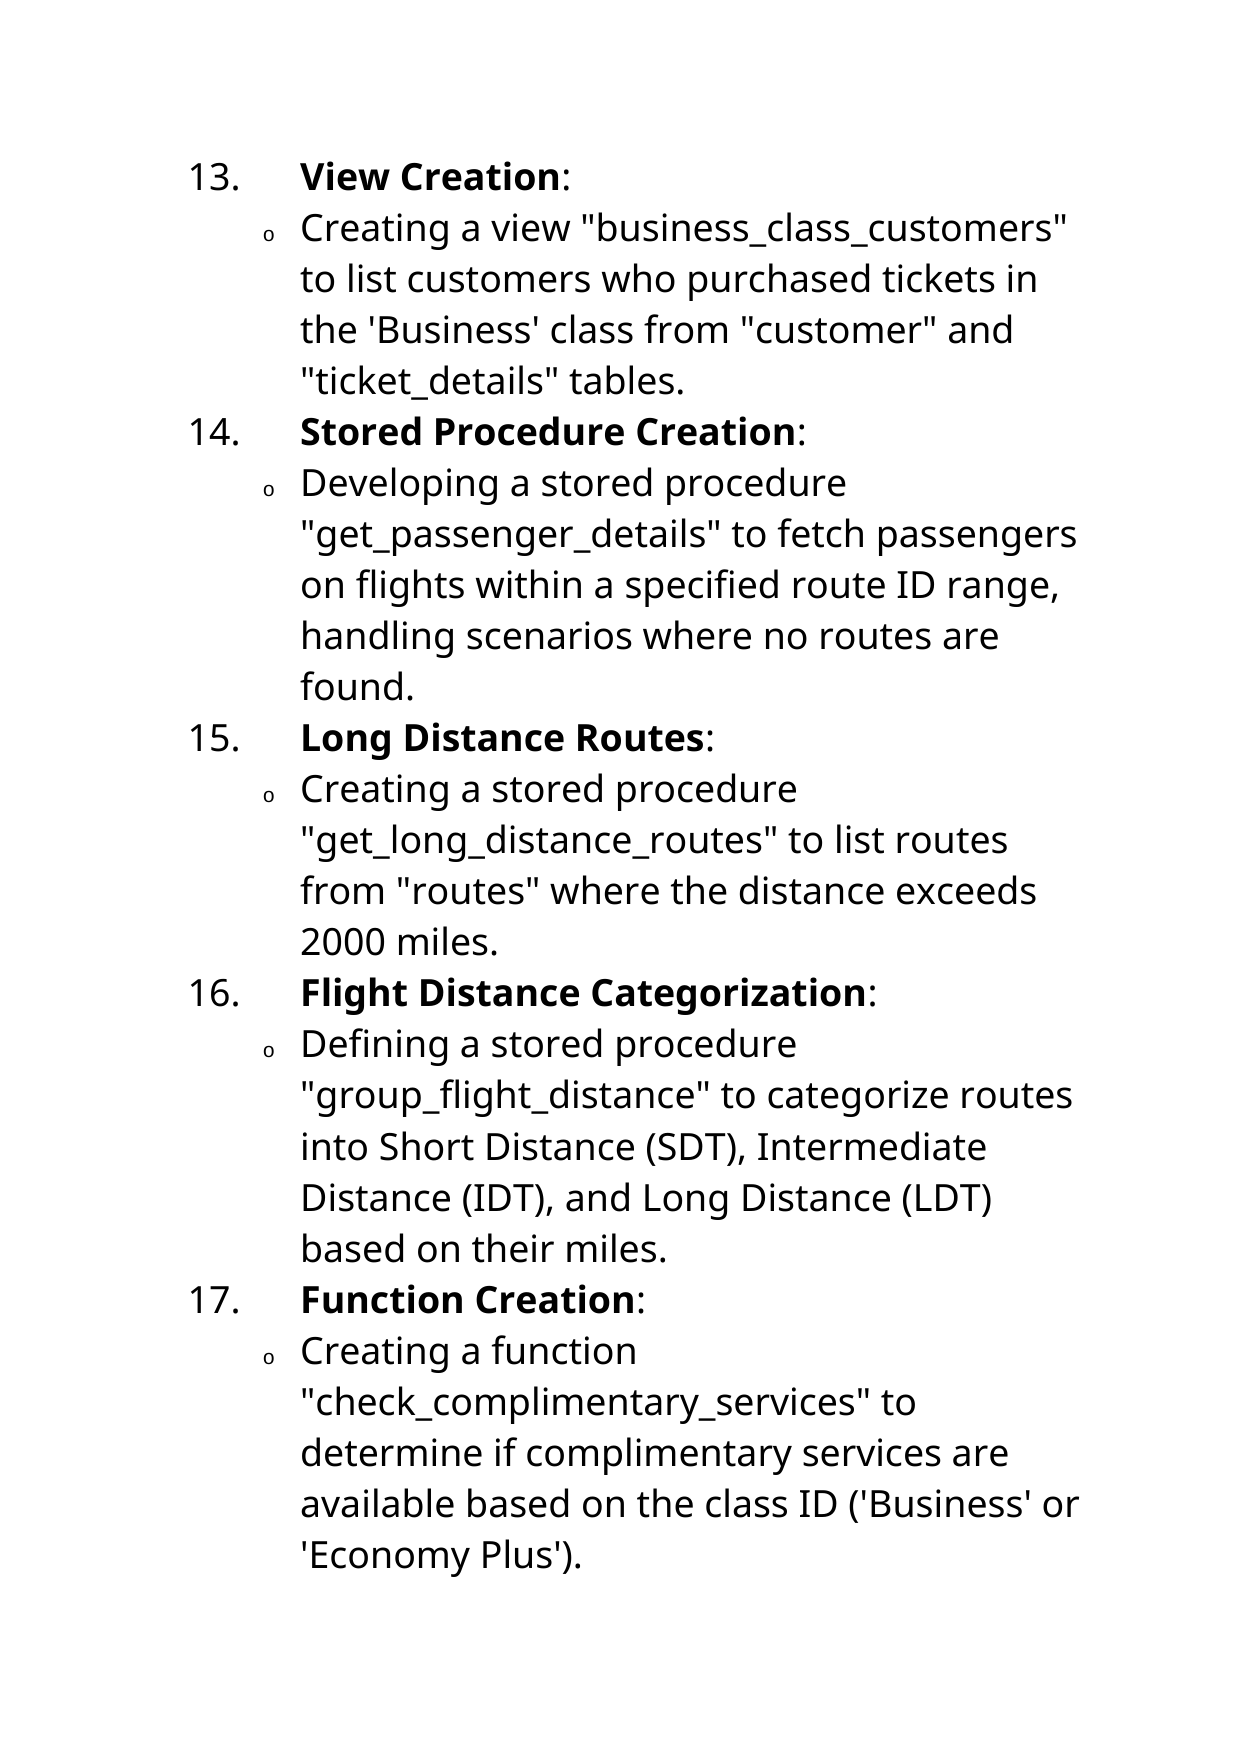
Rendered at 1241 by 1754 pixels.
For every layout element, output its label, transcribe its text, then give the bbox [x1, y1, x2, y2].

list Defining a stored procedure "group_flight_distance" to categorize routes into Short Distance (SDT), Intermediate Distance (IDT), and Long Distance (LDT) based on their miles. [262, 1018, 1090, 1273]
list Flight Distance Categorization: [187, 967, 1090, 1018]
list Creating a function "check_complimentary_services" to determine if complimentary services are available based on the class ID ('Business' or 'Economy Plus'). [262, 1324, 1090, 1579]
list Long Distance Routes: [187, 711, 1090, 762]
list Creating a stored procedure "get_long_distance_routes" to list routes from "routes" where the distance exceeds 2000 miles. [262, 762, 1090, 967]
list View Creation: [187, 150, 1090, 201]
list Stored Procedure Creation: [187, 405, 1090, 456]
list Developing a stored procedure "get_passenger_details" to fetch passengers on flights within a specified route ID range, handling scenarios where no routes are found. [262, 456, 1090, 711]
list Creating a view "business_class_customers" to list customers who purchased tickets in the 'Business' class from "customer" and "ticket_details" tables. [262, 201, 1090, 405]
list Function Creation: [187, 1273, 1090, 1324]
